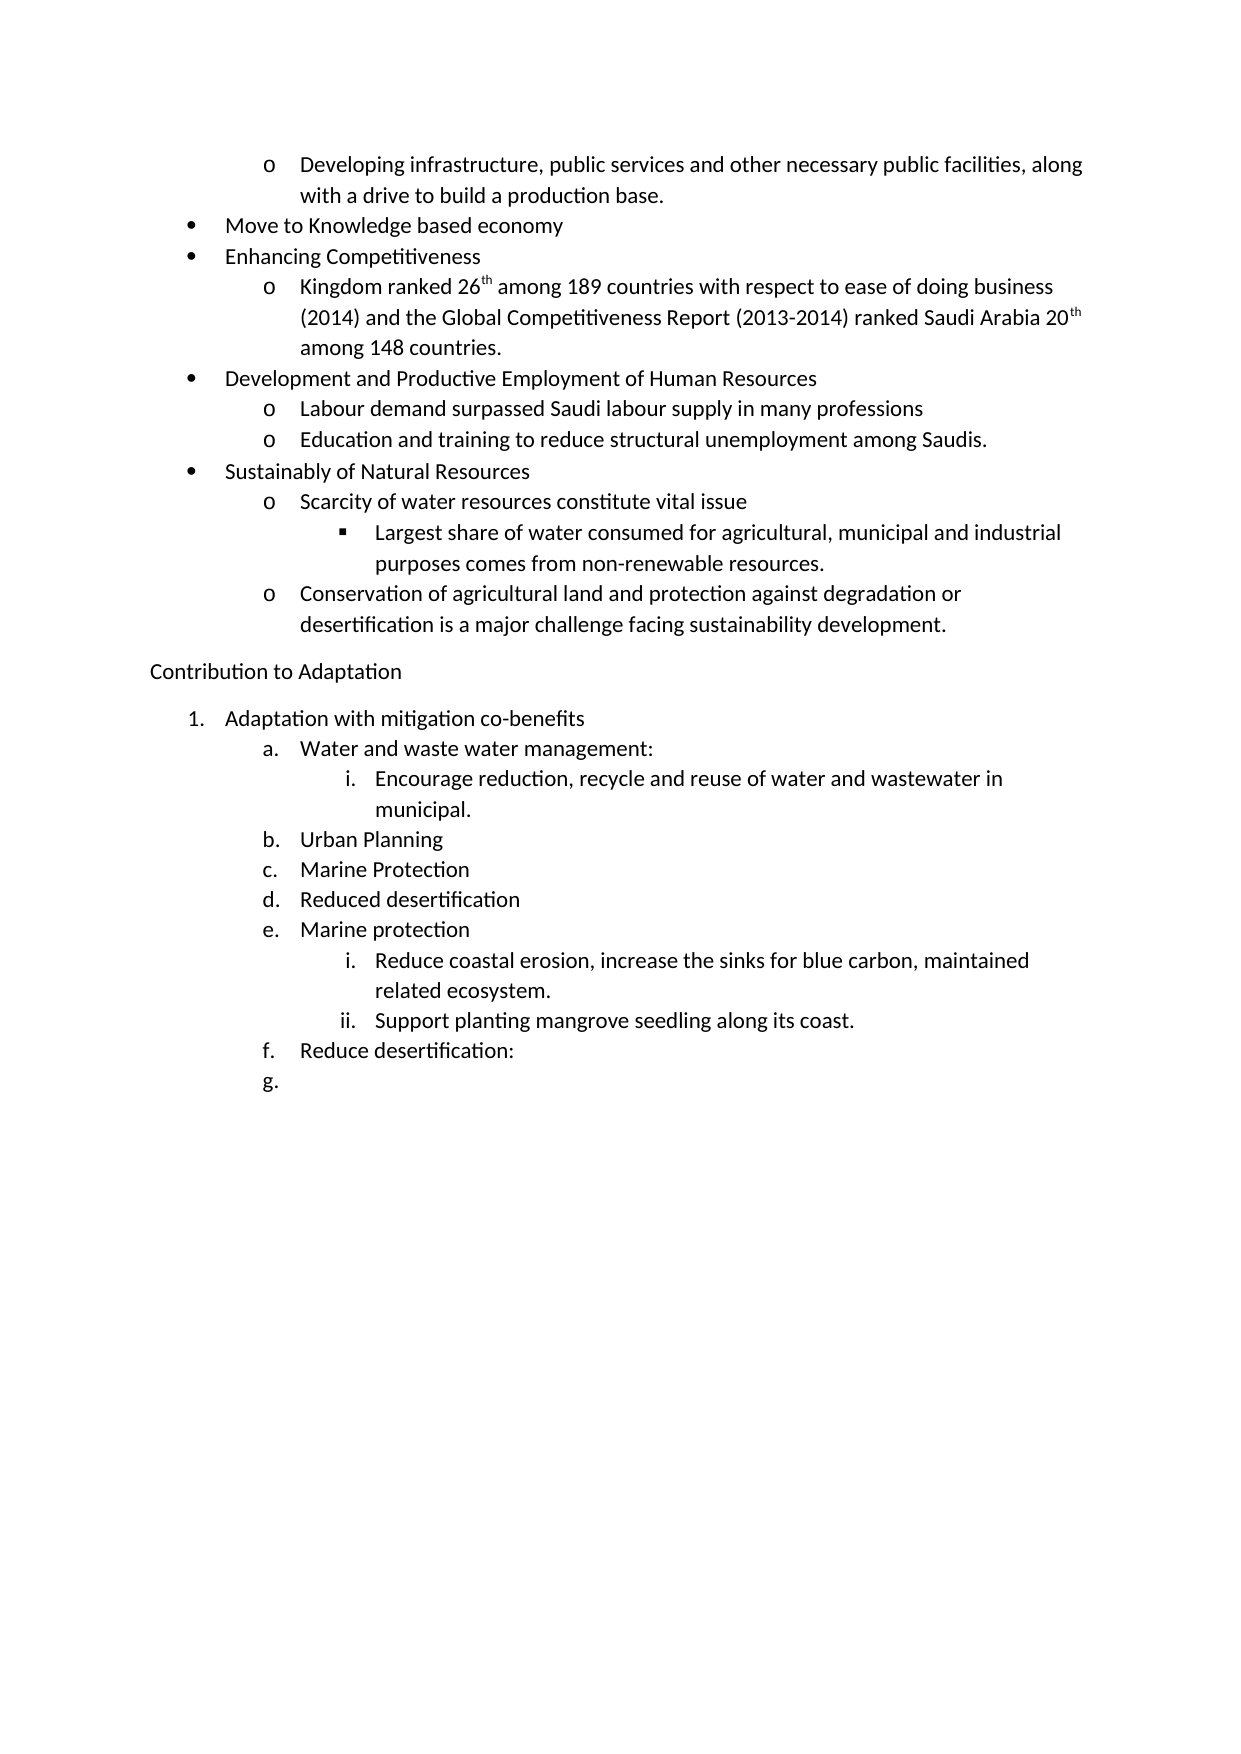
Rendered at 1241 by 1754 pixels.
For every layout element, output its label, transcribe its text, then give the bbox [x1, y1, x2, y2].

list Education and training to reduce structural unemployment among Saudis. [262, 425, 1090, 454]
list Marine Protection [262, 855, 1090, 883]
list Move to Knowledge based economy [187, 212, 1090, 239]
list Reduced desertification [262, 885, 1090, 913]
list Enhancing Competitiveness [187, 242, 1090, 270]
list Sustainably of Natural Resources [187, 457, 1090, 485]
text Contribution to Adaptation [150, 657, 1090, 685]
list Encourage reduction, recycle and reuse of water and wastewater in municipal. [356, 764, 1090, 823]
list Marine protection [262, 916, 1090, 943]
list Urban Planning [262, 825, 1090, 853]
list Largest share of water consumed for agricultural, municipal and industrial purposes comes from non-renewable resources. [337, 518, 1090, 577]
list Conservation of agricultural land and protection against degradation or desertification is a major challenge facing sustainability development. [262, 579, 1090, 638]
list Adaptation with mitigation co-benefits [187, 704, 1090, 732]
list Reduce coastal erosion, increase the sinks for blue carbon, maintained related ecosystem. [356, 946, 1090, 1004]
list Water and waste water management: [262, 734, 1090, 762]
list Kingdom ranked 26th among 189 countries with respect to ease of doing business (2014) and the Global Competitiveness Report (2013-2014) ranked Saudi Arabia 20th among 148 countries. [262, 272, 1090, 362]
list Support planting mangrove seedling along its coast. [356, 1006, 1090, 1034]
list Developing infrastructure, public services and other necessary public facilities, along with a drive to build a production base. [262, 150, 1090, 209]
list Reduce desertification: [262, 1036, 1090, 1064]
list Scarcity of water resources constitute vital issue [262, 487, 1090, 516]
list Development and Productive Employment of Human Resources [187, 364, 1090, 392]
list Labour demand surpassed Saudi labour supply in many professions [262, 394, 1090, 423]
